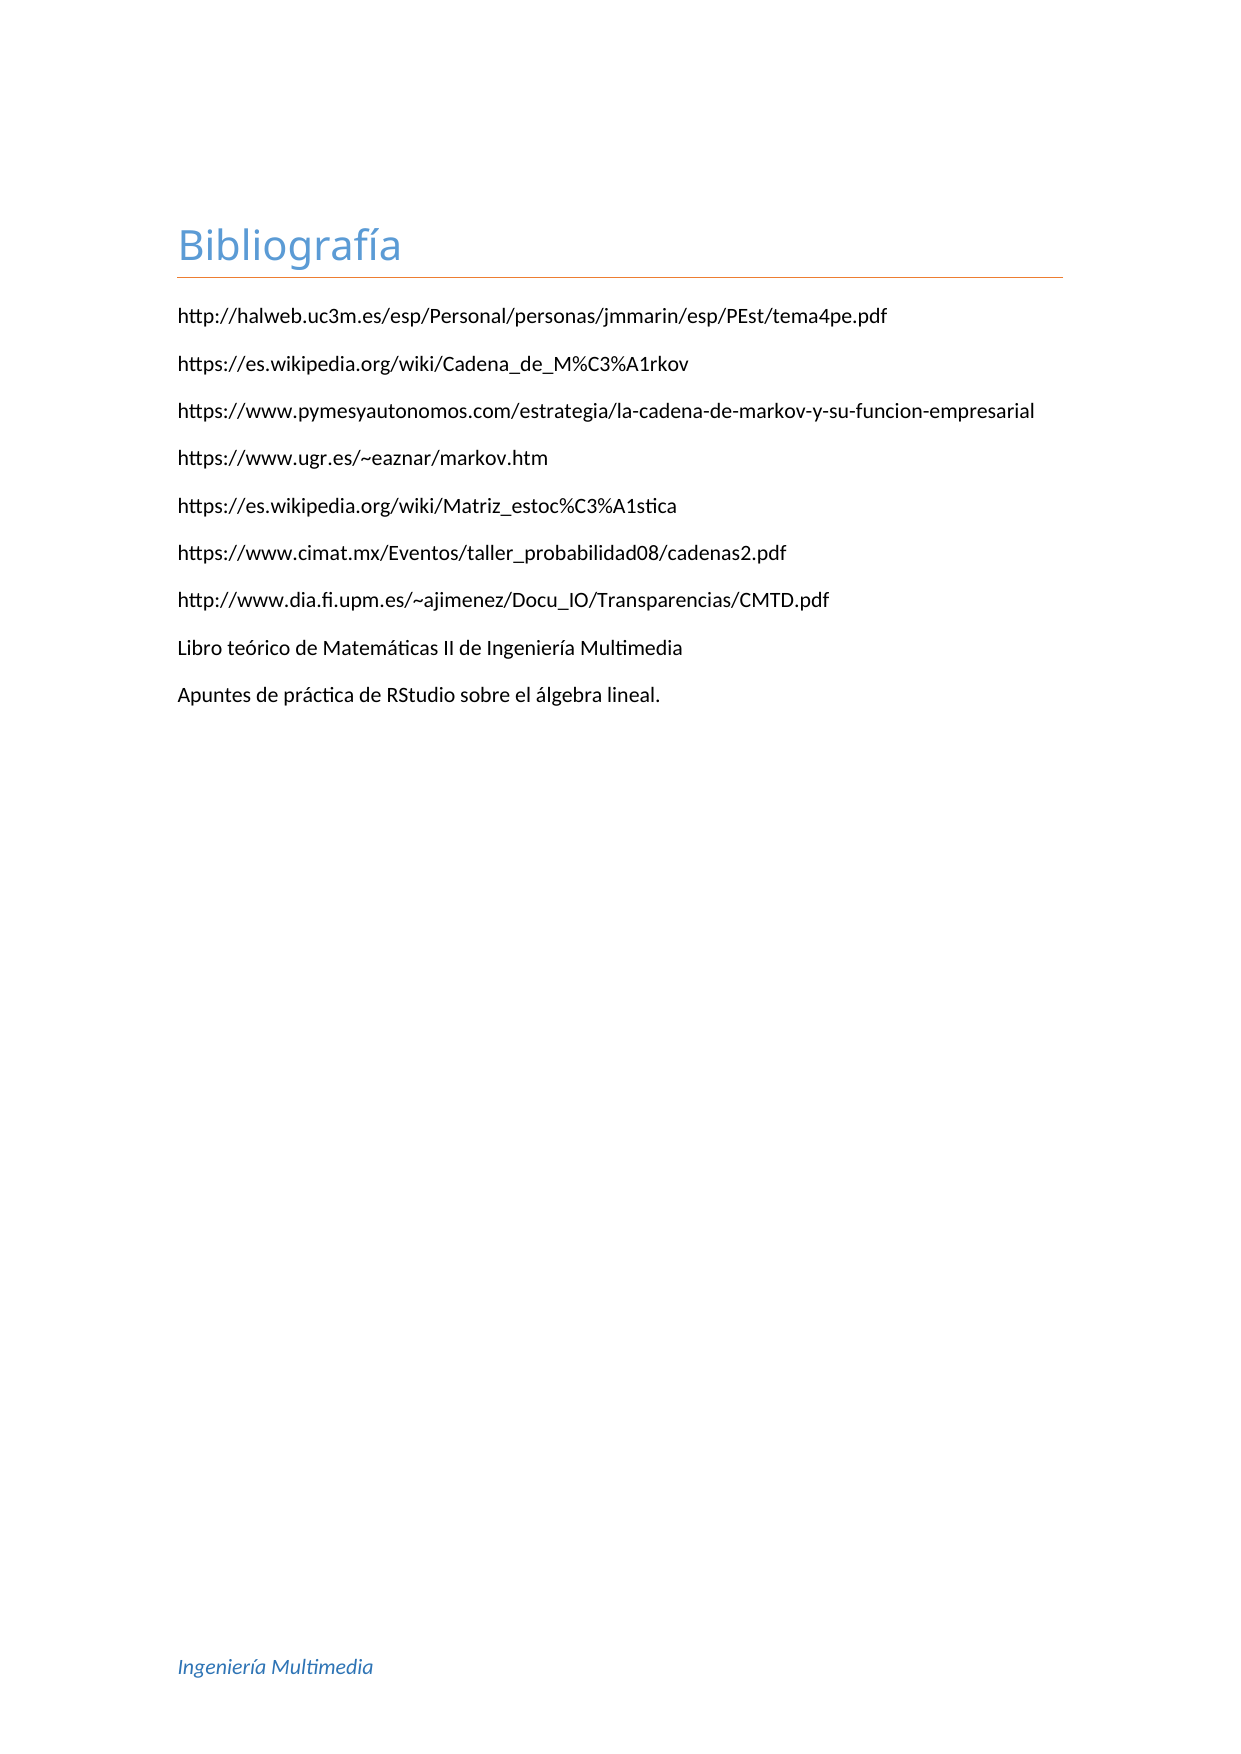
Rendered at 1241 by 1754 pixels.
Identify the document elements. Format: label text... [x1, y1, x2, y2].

text http://halweb.uc3m.es/esp/Personal/personas/jmmarin/esp/PEst/tema4pe.pdf [177, 303, 1063, 329]
text Apuntes de práctica de RStudio sobre el álgebra lineal. [177, 681, 1063, 708]
text https://www.ugr.es/~eaznar/markov.htm [177, 444, 1063, 471]
subtitle Bibliografía [177, 216, 1063, 277]
text https://www.cimat.mx/Eventos/taller_probabilidad08/cadenas2.pdf [177, 539, 1063, 566]
text https://www.pymesyautonomos.com/estrategia/la-cadena-de-markov-y-su-funcion-empresarial [177, 397, 1063, 424]
text http://www.dia.fi.upm.es/~ajimenez/Docu_IO/Transparencias/CMTD.pdf [177, 586, 1063, 613]
text Libro teórico de Matemáticas II de Ingeniería Multimedia [177, 634, 1063, 660]
text https://es.wikipedia.org/wiki/Cadena_de_M%C3%A1rkov [177, 350, 1063, 377]
text https://es.wikipedia.org/wiki/Matriz_estoc%C3%A1stica [177, 492, 1063, 518]
